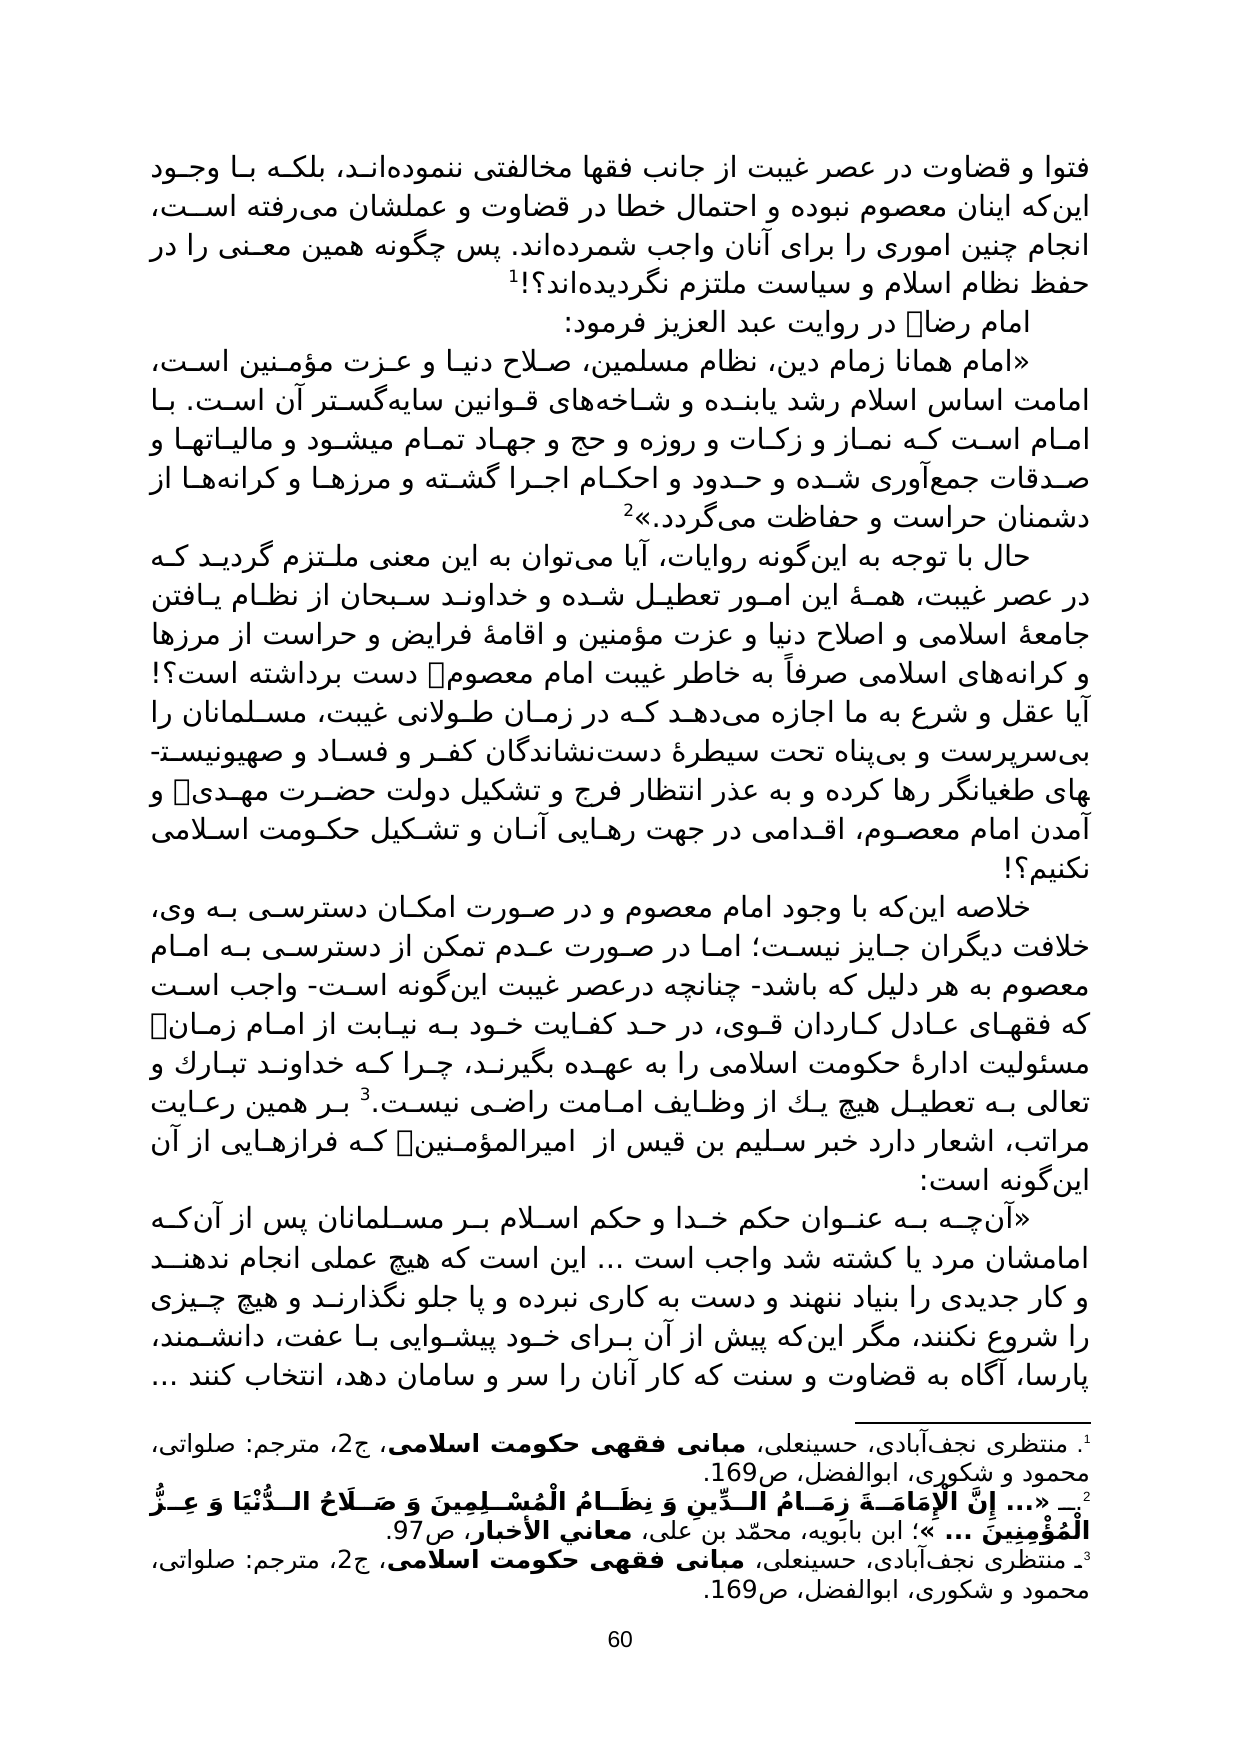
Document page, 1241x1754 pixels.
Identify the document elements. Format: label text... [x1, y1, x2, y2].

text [150, 1202, 1090, 1392]
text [150, 150, 1090, 301]
text خلاصه این‌که با وجود امام معصوم و در صورت امكان دسترسى به وى، خلافت دیگران جايز نيست؛ اما در صورت عدم تمكن از دسترسى به امام معصوم به هر دليل كه باشد- چنانچه در‌عصر غيبت اين‌گونه است- واجب است كه فقهاى عادل كاردان قوى، در حد كفايت خود به نيابت از امام زمان مسئوليت ادارۀ حكومت اسلامى را به عهده بگيرند، چرا كه خداوند تبارك و تعالى به تعطيل هيچ يك از وظايف امامت راضى نيست. بر همين رعايت مراتب، اشعار دارد خبر سليم بن قيس از اميرالمؤمنين كه فرازهايى از آن اين‌گونه است: [150, 890, 1090, 1197]
text حال با توجه به اين‌گونه روايات، آيا مى‌توان به اين معنى ملتزم گرديد كه در عصر غيبت، همۀ اين امور تعطيل شده و خداوند سبحان از نظام يافتن جامعۀ اسلامى و اصلاح دنيا و عزت مؤمنين و اقامۀ فرايض و حراست از مرزها و كرانه‌هاى اسلامى صرفاً به خاطر غيبت امام معصوم دست برداشته است؟! آيا عقل و شرع به ما اجازه مى‌دهد كه در زمان طولانى غيبت، مسلمانان را بى‌سرپرست و بى‌پناه تحت سيطرۀ دست‌نشاندگان كفر و فساد و صهيونيستهاى طغيانگر رها كرده و به عذر انتظار فرج و تشكيل دولت حضرت مهدى و آمدن امام معصوم، اقدامى در جهت رهايى آنان و تشكيل حكومت اسلامى نكنيم؟! [150, 539, 1090, 885]
text امام رضا در روايت عبد العزيز فرمود: [150, 306, 1090, 340]
text «امام همانا زمام دين، نظام مسلمين، صلاح دنيا و عزت مؤمنين است، امامت اساس اسلام رشد يابنده و شاخه‌هاى قوانين سايه‌گستر آن است. با امام است كه نماز و زكات و روزه و حج و جهاد تمام میشود و مالياتها و صدقات جمع‌آورى شده و حدود و احكام اجرا گشته و مرزها و كرانه‌ها از دشمنان حراست و حفاظت مى‌گردد.» [150, 345, 1090, 534]
